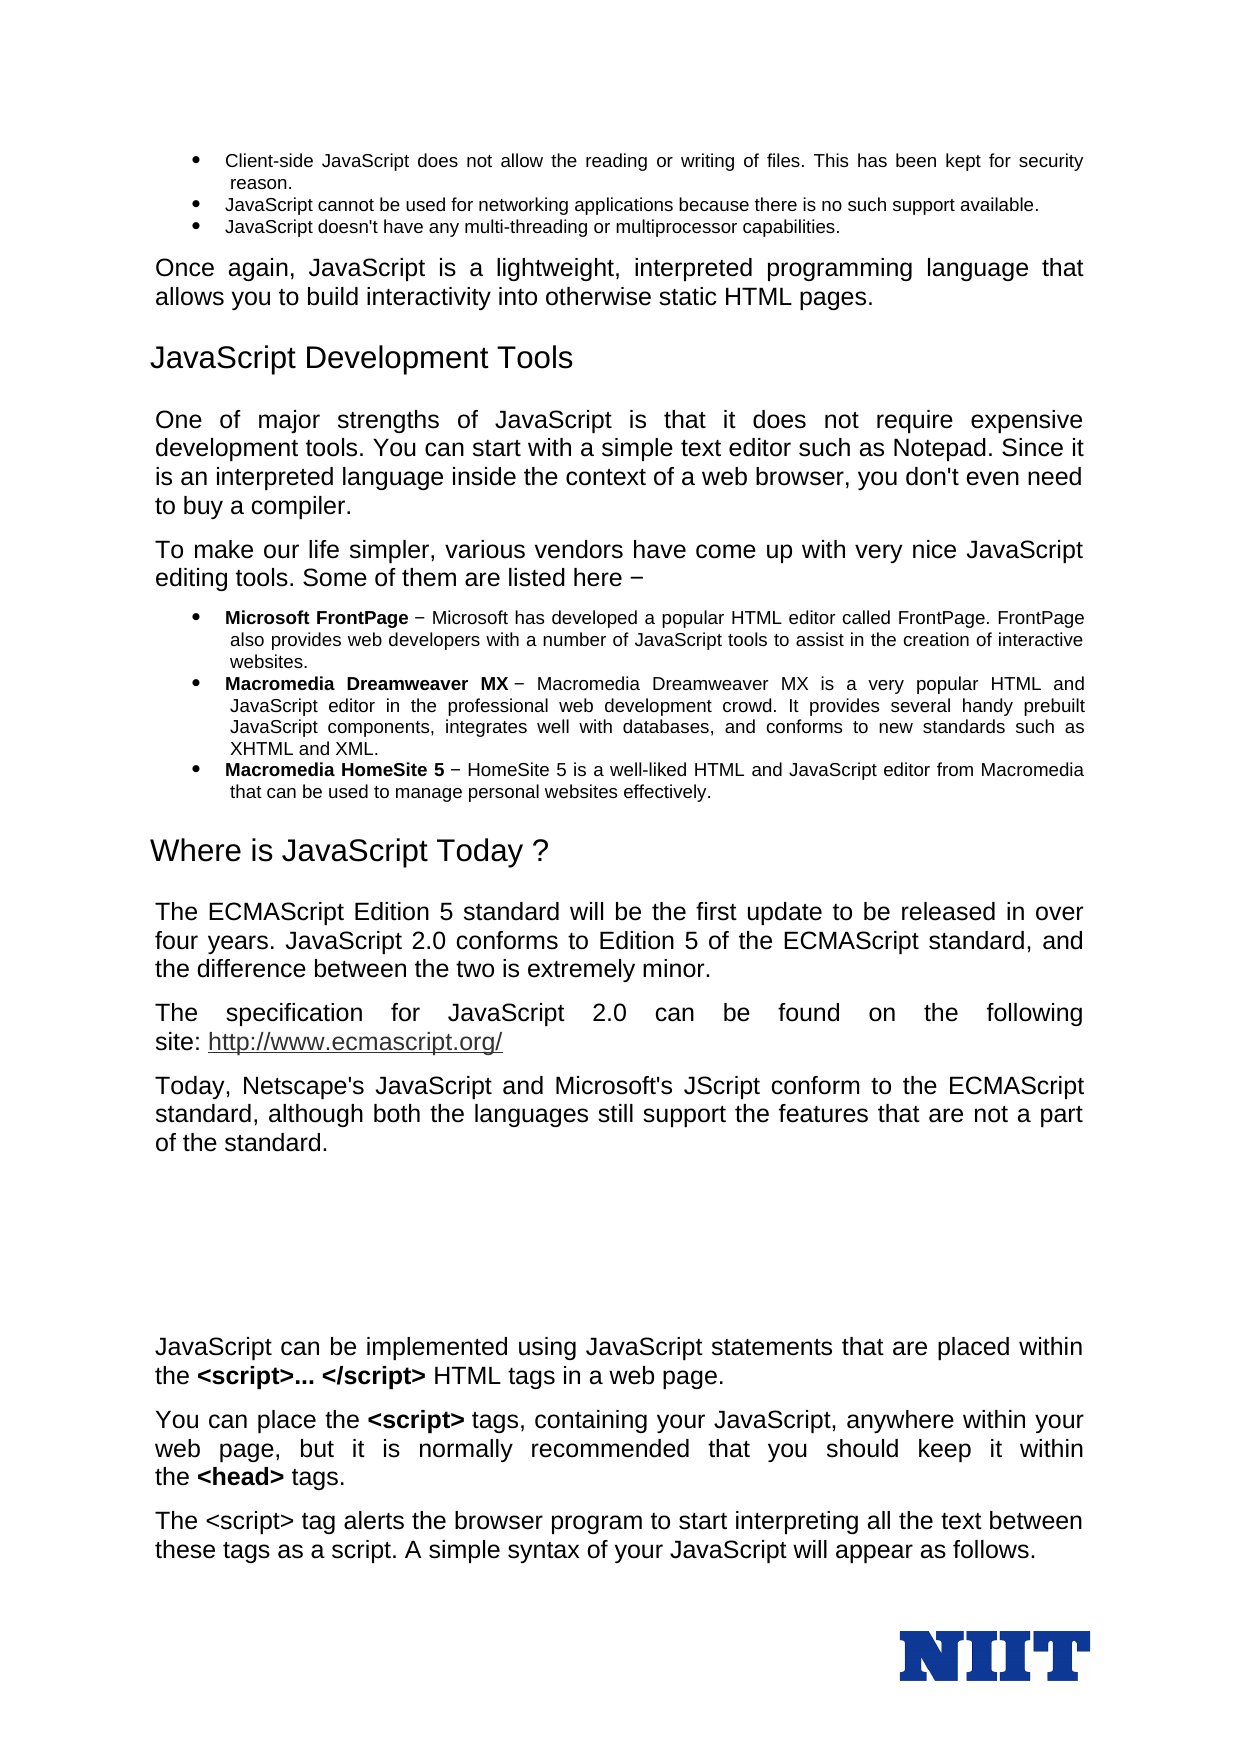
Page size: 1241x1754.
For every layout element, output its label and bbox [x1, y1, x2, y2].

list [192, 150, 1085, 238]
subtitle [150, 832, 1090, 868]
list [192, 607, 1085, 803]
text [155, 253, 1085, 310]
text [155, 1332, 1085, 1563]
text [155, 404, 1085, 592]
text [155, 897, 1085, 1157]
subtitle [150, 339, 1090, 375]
picture [899, 1631, 1091, 1681]
